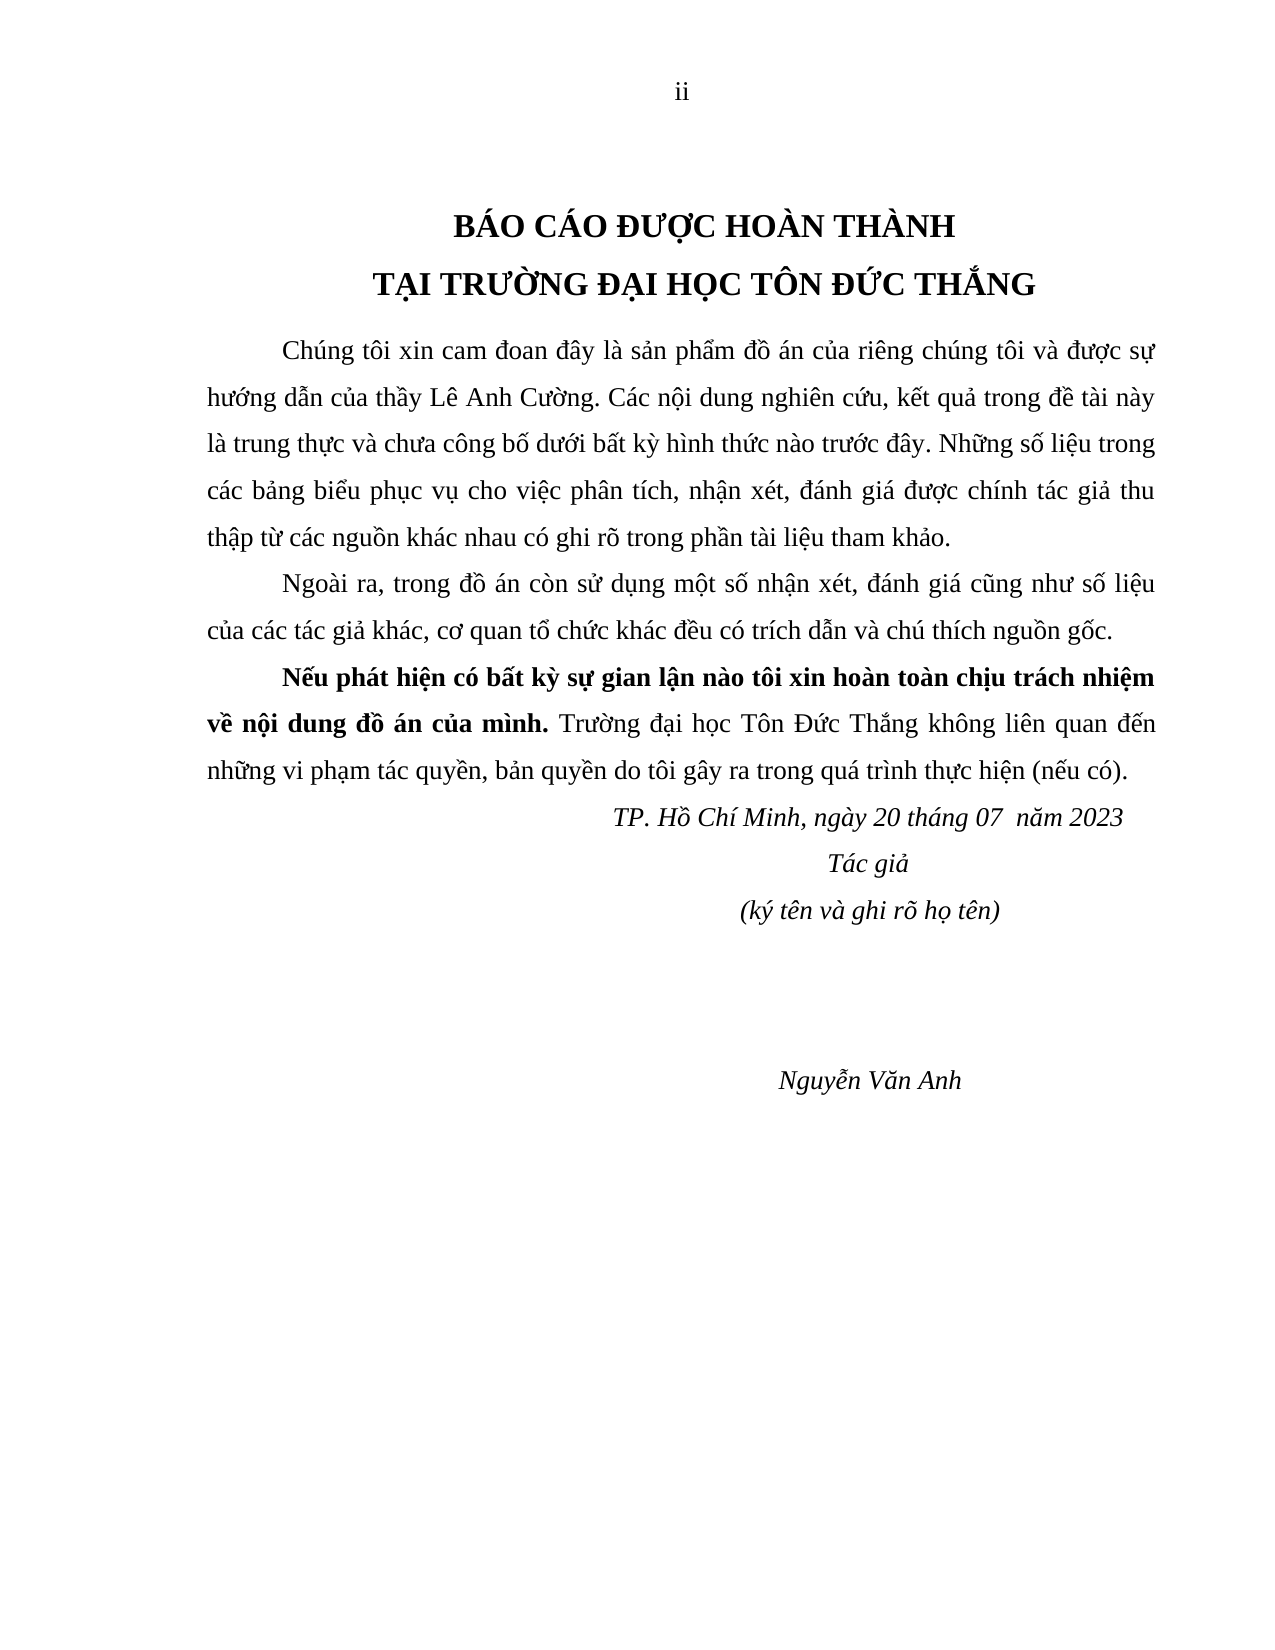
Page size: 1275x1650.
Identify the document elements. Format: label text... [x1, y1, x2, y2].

text Chúng tôi xin cam đoan đây là sản phẩm đồ án của riêng chúng tôi và được sự hướng dẫn của thầy Lê Anh Cường. Các nội dung nghiên cứu, kết quả trong đề tài này là trung thực và chưa công bố dưới bất kỳ hình thức nào trước đây. Những số liệu trong các bảng biểu phục vụ cho việc phân tích, nhận xét, đánh giá được chính tác giả thu thập từ các nguồn khác nhau có ghi rõ trong phần tài liệu tham khảo. [207, 334, 1157, 552]
text TP. Hồ Chí Minh, ngày 20 tháng 07 năm 2023 [582, 801, 1157, 832]
text Tác giả [582, 848, 1157, 879]
text Nếu phát hiện có bất kỳ sự gian lận nào tôi xin hoàn toàn chịu trách nhiệm về nội dung đồ án của mình. Trường đại học Tôn Đức Thắng không liên quan đến những vi phạm tác quyền, bản quyền do tôi gây ra trong quá trình thực hiện (nếu có). [207, 661, 1157, 785]
text Ngoài ra, trong đồ án còn sử dụng một số nhận xét, đánh giá cũng như số liệu của các tác giả khác, cơ quan tổ chức khác đều có trích dẫn và chú thích nguồn gốc. [207, 568, 1157, 645]
subtitle BÁO CÁO ĐƯỢC HOÀN THÀNH TẠI TRƯỜNG ĐẠI HỌC TÔN ĐỨC THẮNG [252, 207, 1157, 303]
text (ký tên và ghi rõ họ tên) [207, 894, 1157, 925]
text Nguyễn Văn Anh [207, 1064, 1157, 1095]
